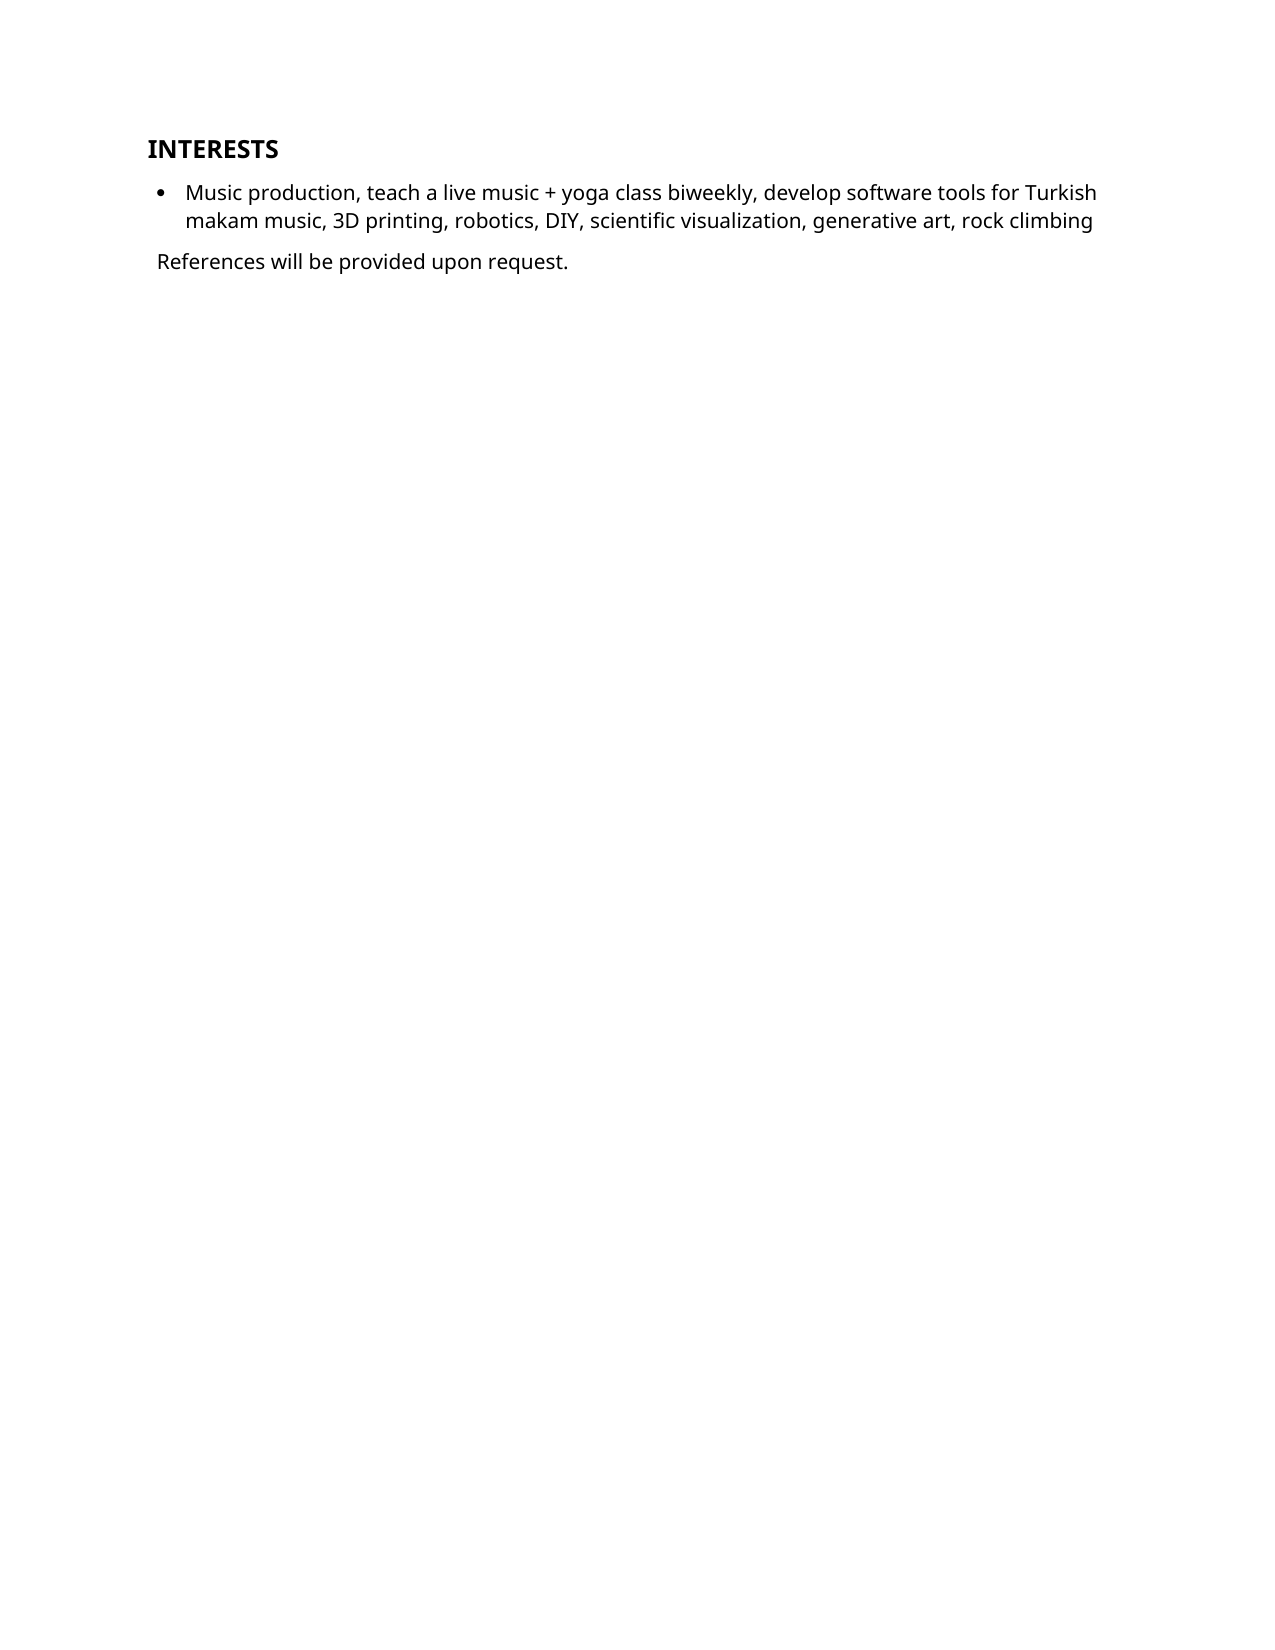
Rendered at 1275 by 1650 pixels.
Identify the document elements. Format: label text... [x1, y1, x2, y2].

subtitle References will be provided upon request. [157, 247, 1127, 276]
subtitle Music production, teach a live music + yoga class biweekly, develop software tools for Turkish makam music, 3D printing, robotics, DIY, scientific visualization, generative art, rock climbing [157, 178, 1127, 235]
text INTERESTS [148, 131, 1127, 165]
